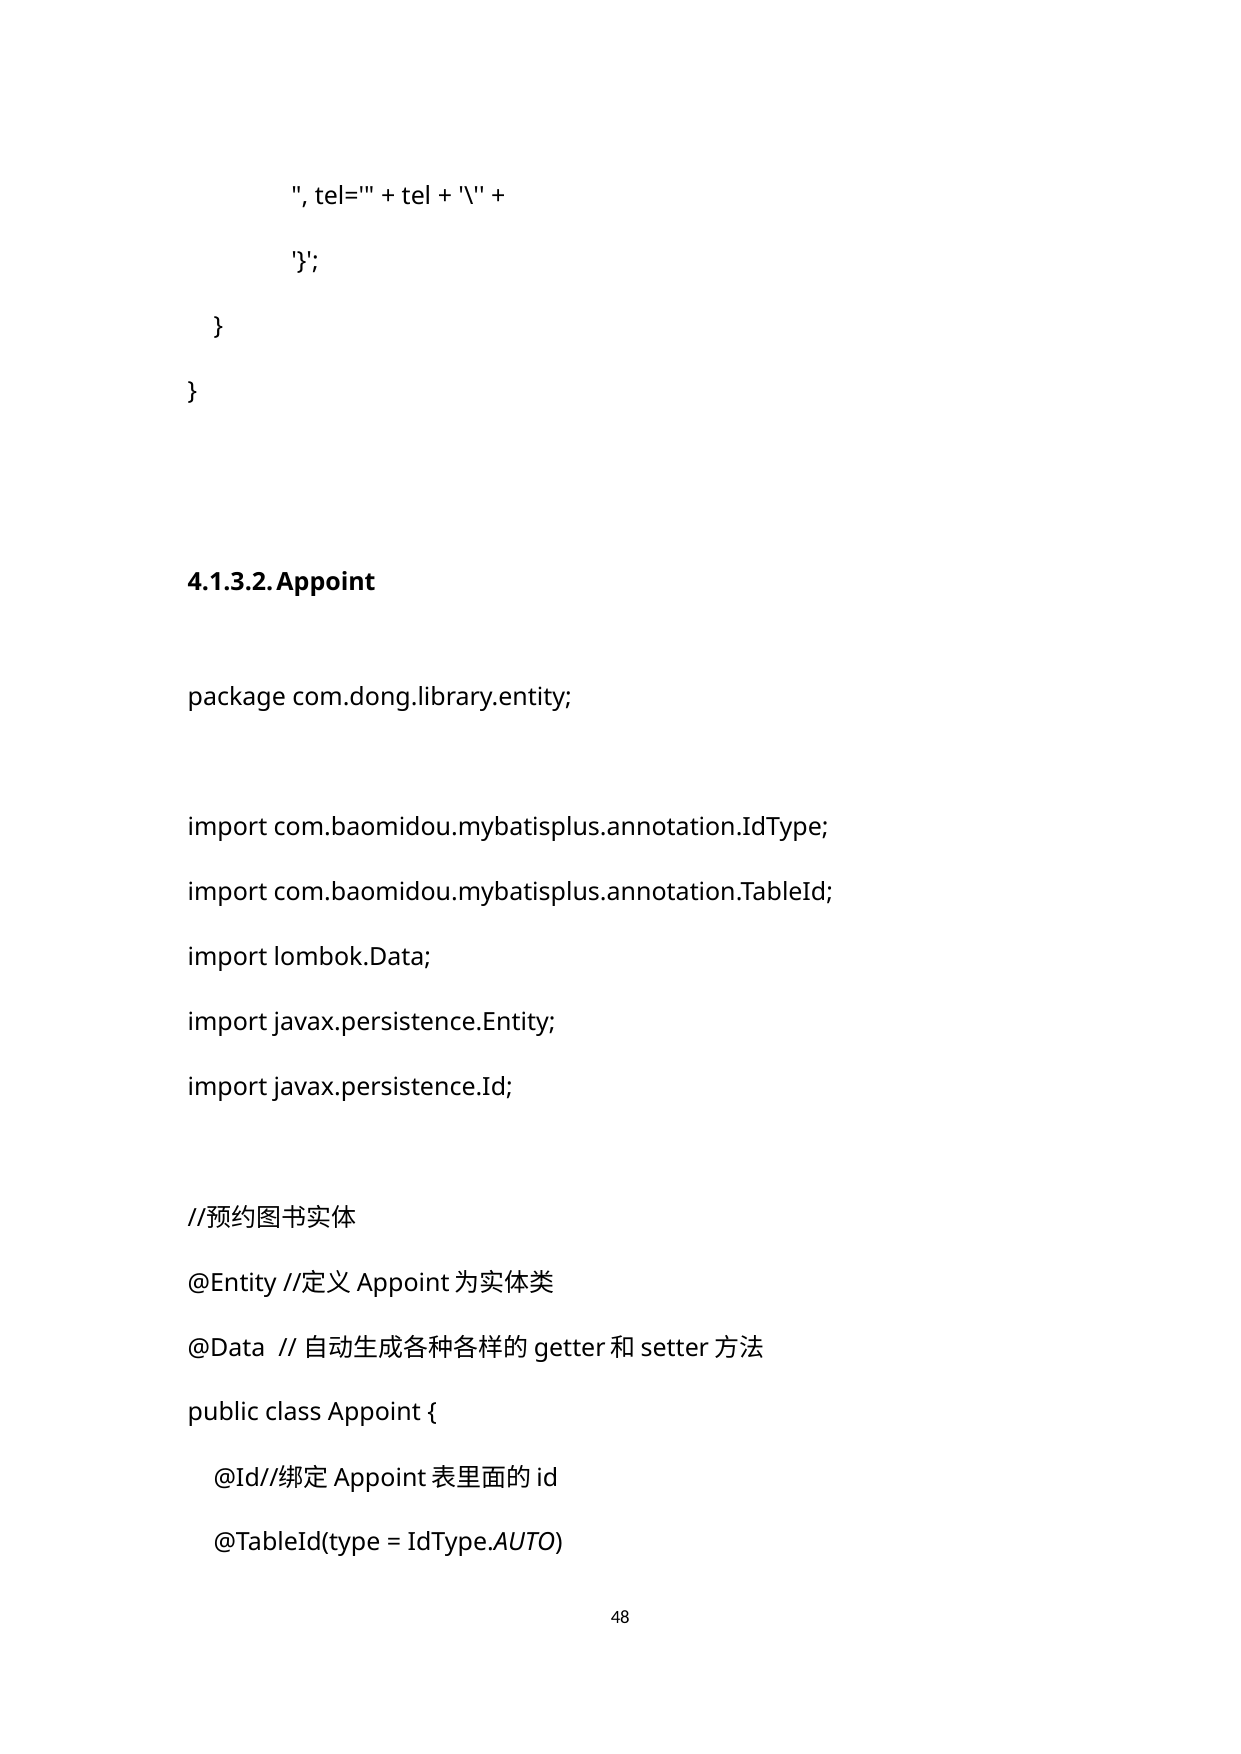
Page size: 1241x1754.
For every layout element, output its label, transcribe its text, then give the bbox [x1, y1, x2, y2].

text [187, 663, 1053, 1573]
list Appoint [187, 549, 1053, 614]
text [187, 162, 1053, 422]
